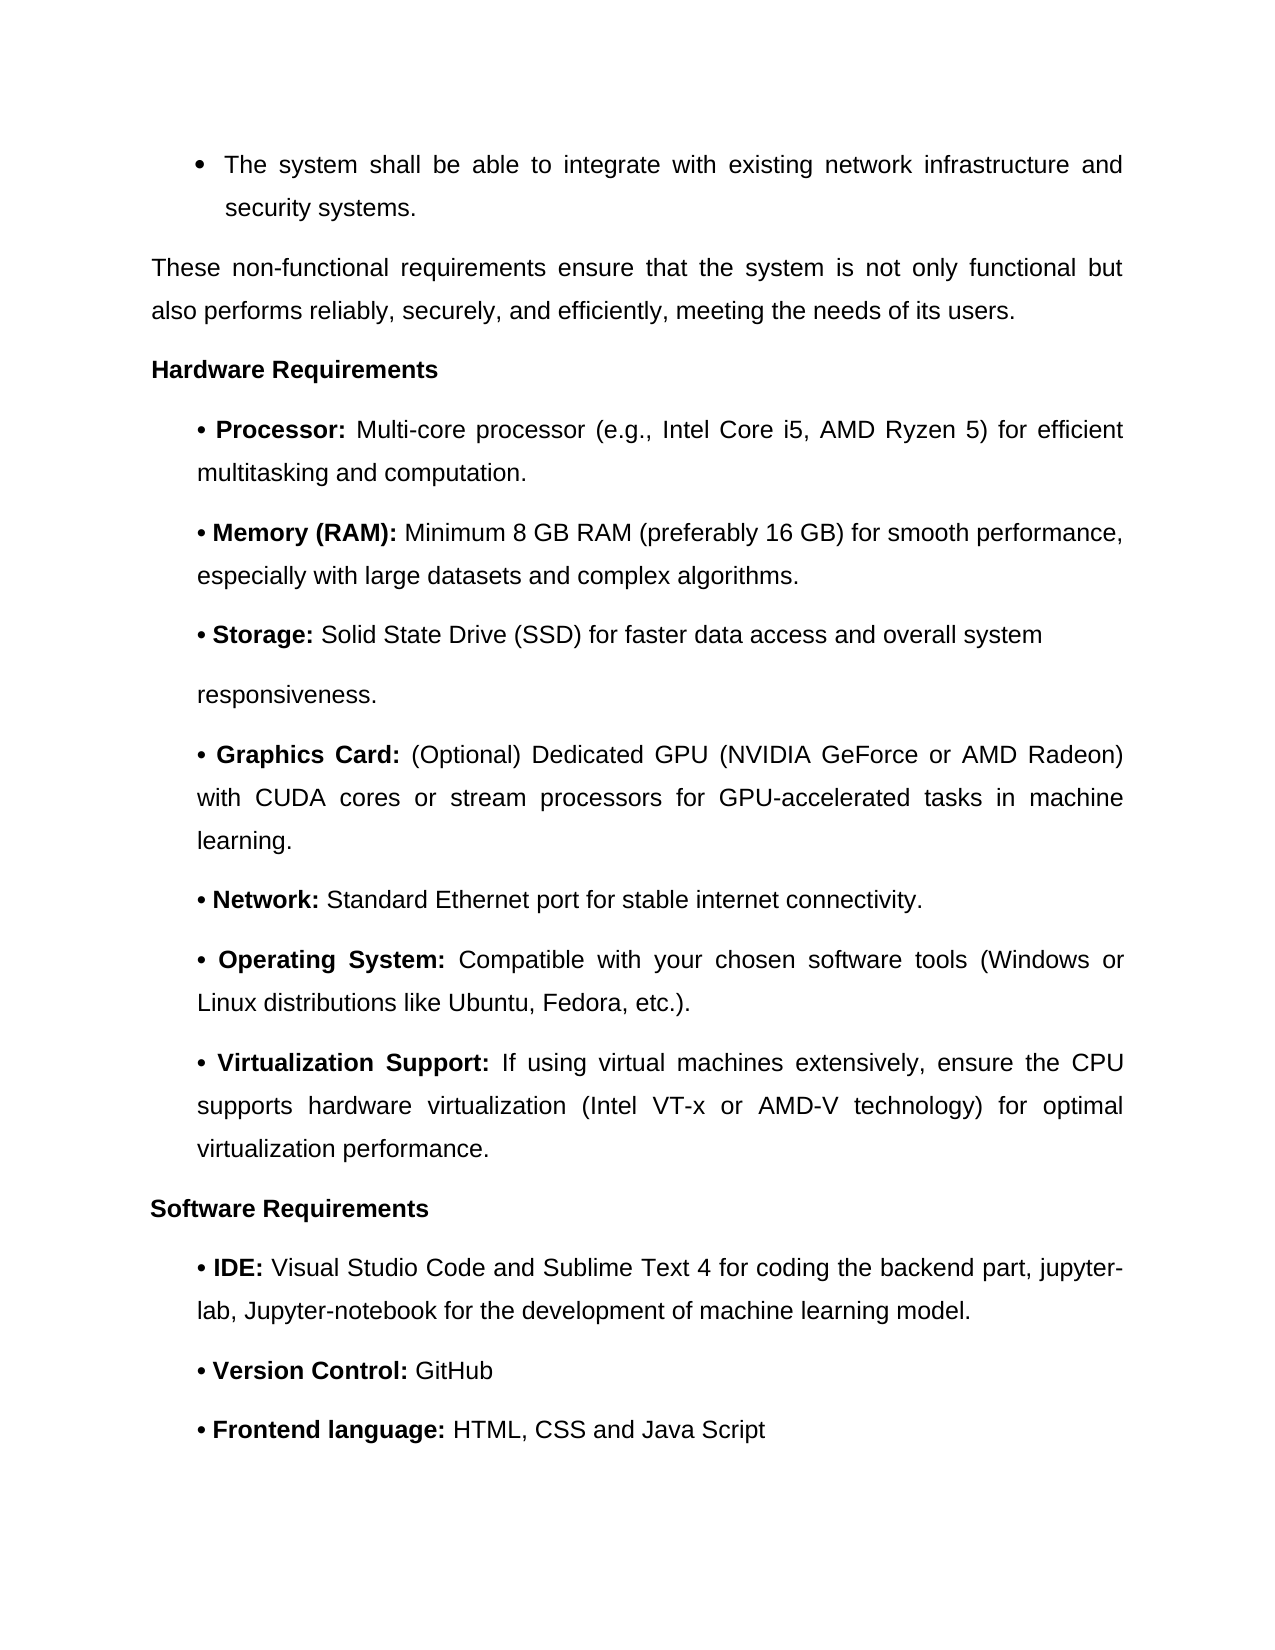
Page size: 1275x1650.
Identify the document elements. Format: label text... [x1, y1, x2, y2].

text Software Requirements [150, 1194, 1125, 1222]
text Hardware Requirements [151, 356, 1125, 384]
text • Version Control: GitHub [197, 1356, 1125, 1385]
text These non-functional requirements ensure that the system is not only functional but also performs reliably, securely, and efficiently, meeting the needs of its users. [151, 253, 1125, 325]
text • IDE: Visual Studio Code and Sublime Text 4 for coding the backend part, jupyter-lab, Jupyter-notebook for the development of machine learning model. [197, 1253, 1125, 1325]
text • Network: Standard Ethernet port for stable internet connectivity. [197, 886, 1125, 914]
text • Memory (RAM): Minimum 8 GB RAM (preferably 16 GB) for smooth performance, especially with large datasets and complex algorithms. [197, 518, 1125, 590]
text responsiveness. [197, 680, 1125, 709]
text • Processor: Multi-core processor (e.g., Intel Core i5, AMD Ryzen 5) for efficient multitasking and computation. [197, 415, 1125, 487]
text • Virtualization Support: If using virtual machines extensively, ensure the CPU supports hardware virtualization (Intel VT-x or AMD-V technology) for optimal virtualization performance. [197, 1048, 1125, 1163]
list The system shall be able to integrate with existing network infrastructure and security systems. [195, 150, 1125, 222]
text • Frontend language: HTML, CSS and Java Script [197, 1416, 1125, 1444]
text • Operating System: Compatible with your chosen software tools (Windows or Linux distributions like Ubuntu, Fedora, etc.). [197, 945, 1125, 1017]
text • Storage: Solid State Drive (SSD) for faster data access and overall system [197, 621, 1125, 649]
text • Graphics Card: (Optional) Dedicated GPU (NVIDIA GeForce or AMD Radeon) with CUDA cores or stream processors for GPU-accelerated tasks in machine learning. [197, 740, 1125, 855]
